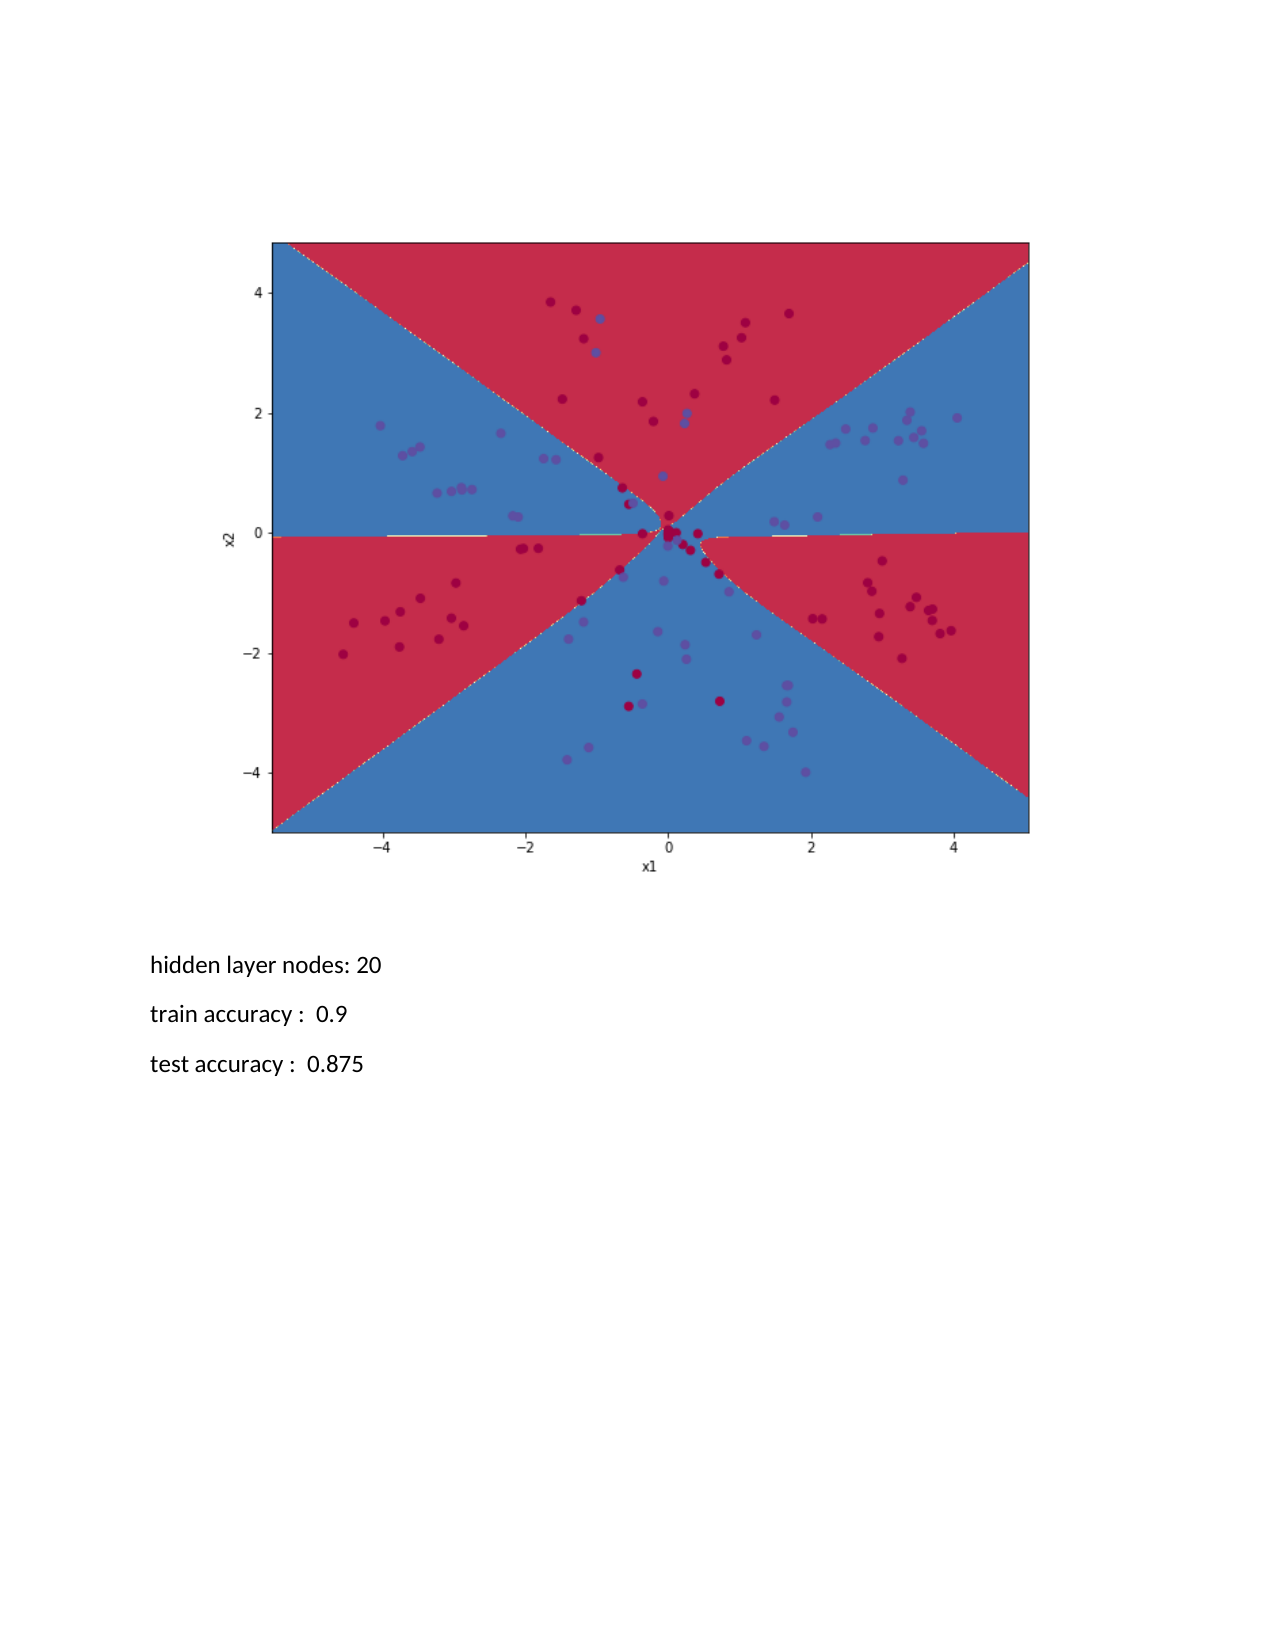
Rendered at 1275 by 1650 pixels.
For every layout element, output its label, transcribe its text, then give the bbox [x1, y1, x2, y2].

picture [150, 150, 1125, 930]
text train accuracy : 0.9 [150, 998, 1125, 1029]
text test accuracy : 0.875 [150, 1048, 1125, 1078]
text hidden layer nodes: 20 [150, 949, 1125, 979]
